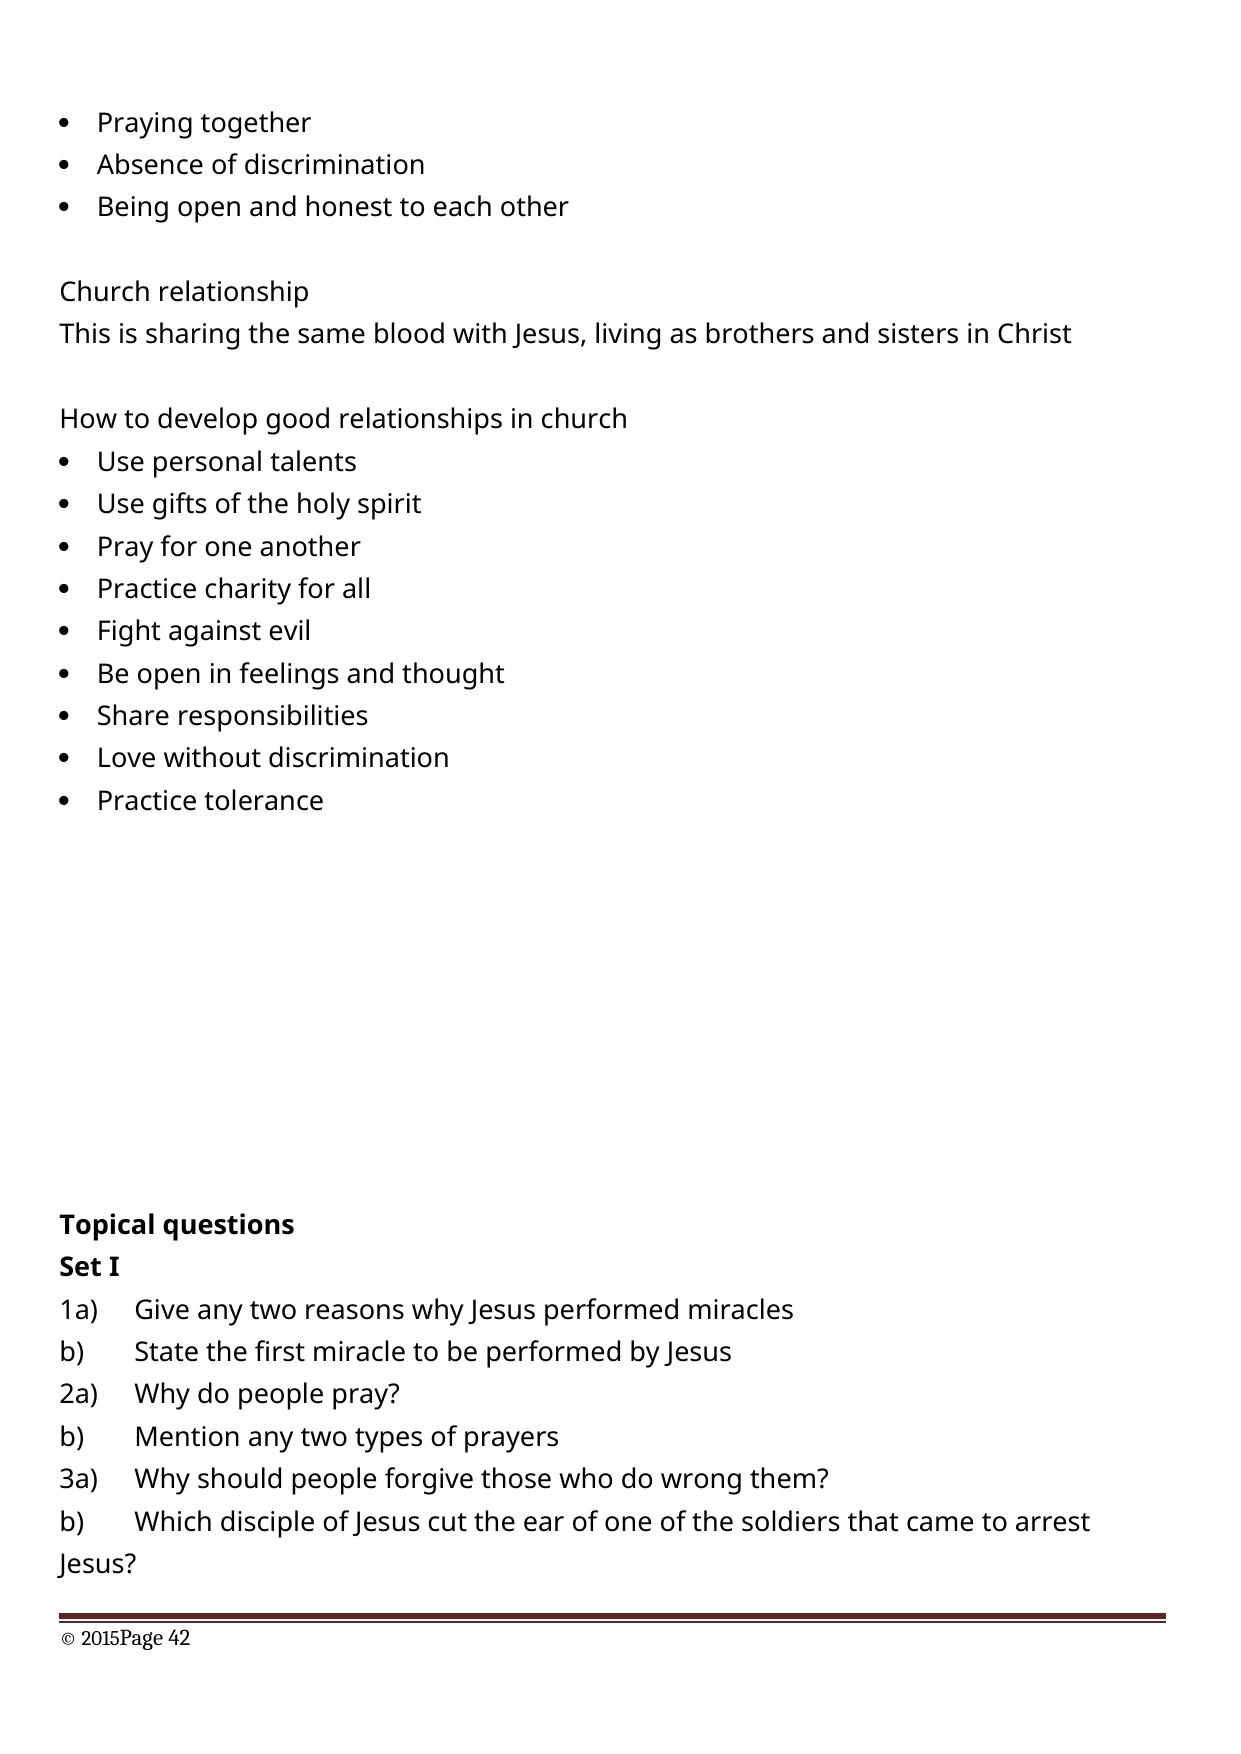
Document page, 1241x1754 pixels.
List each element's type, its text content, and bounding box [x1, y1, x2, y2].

text 2a) Why do people pray? [59, 1375, 1166, 1412]
text Topical questions [59, 1205, 1166, 1242]
list Love without discrimination [59, 739, 1166, 776]
text Set I [59, 1248, 1166, 1284]
list Absence of discrimination [59, 145, 1166, 182]
text 1a) Give any two reasons why Jesus performed miracles [59, 1290, 1166, 1327]
list Practice charity for all [59, 569, 1166, 606]
list Fight against evil [59, 612, 1166, 649]
list Use gifts of the holy spirit [59, 484, 1166, 521]
list Being open and honest to each other [59, 188, 1166, 225]
text This is sharing the same blood with Jesus, living as brothers and sisters in Christ [59, 315, 1166, 352]
text b) Which disciple of Jesus cut the ear of one of the soldiers that came to arrest Jesus? [59, 1502, 1166, 1581]
text How to develop good relationships in church [59, 400, 1166, 437]
list Praying together [59, 103, 1166, 140]
list Be open in feelings and thought [59, 654, 1166, 691]
text b) State the first miracle to be performed by Jesus [59, 1332, 1166, 1369]
list Share responsibilities [59, 697, 1166, 733]
text b) Mention any two types of prayers [59, 1417, 1166, 1454]
list Practice tolerance [59, 781, 1166, 818]
text 3a) Why should people forgive those who do wrong them? [59, 1460, 1166, 1497]
list Use personal talents [59, 442, 1166, 479]
text Church relationship [59, 273, 1166, 309]
list Pray for one another [59, 527, 1166, 564]
